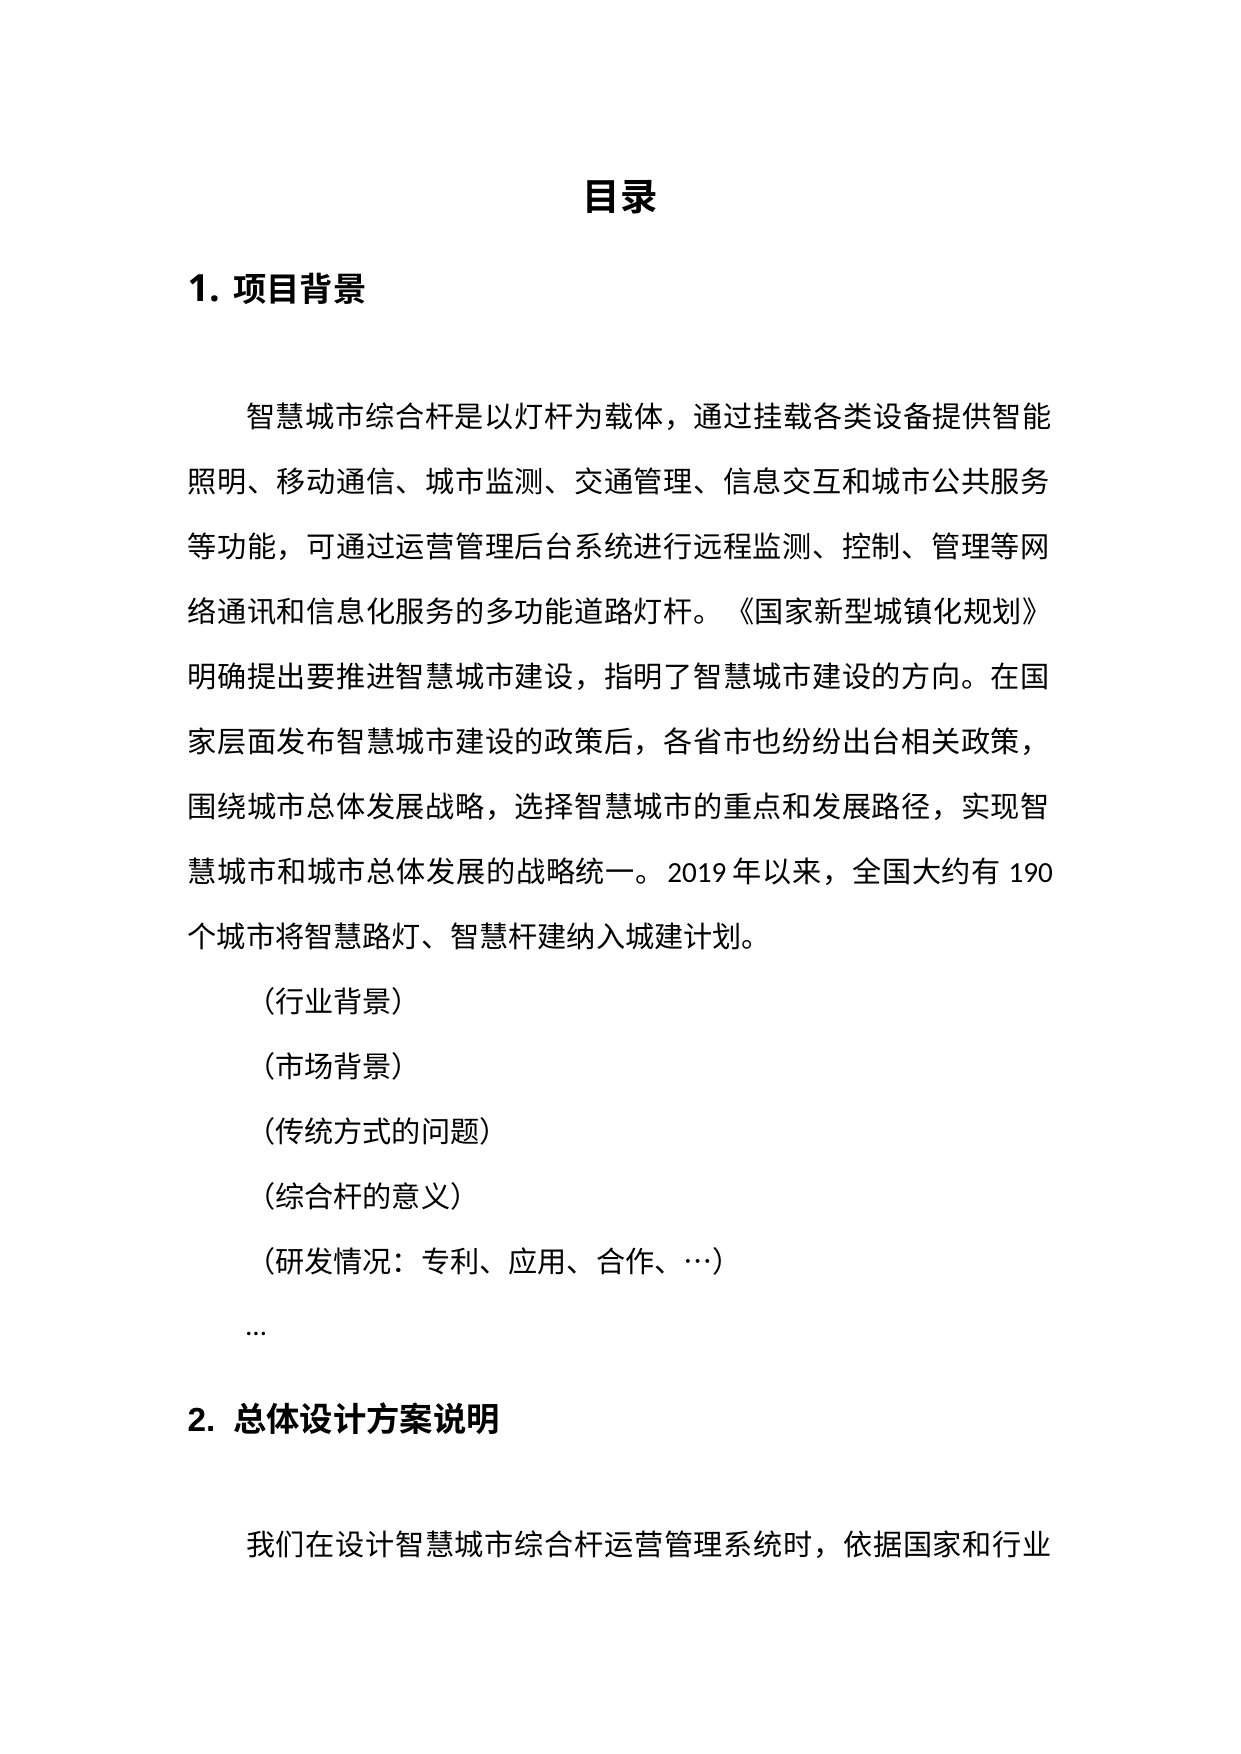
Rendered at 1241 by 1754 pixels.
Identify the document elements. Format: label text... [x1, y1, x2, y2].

text （市场背景） [187, 1032, 1053, 1097]
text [187, 1511, 1053, 1576]
subtitle 总体设计方案说明 [187, 1384, 1053, 1449]
text （传统方式的问题） [187, 1097, 1053, 1162]
subtitle 项目背景 [187, 254, 1053, 319]
text … [187, 1292, 1053, 1357]
text （研发情况：专利、应用、合作、…） [187, 1227, 1053, 1292]
text （行业背景） [187, 967, 1053, 1032]
text 目录 [187, 162, 1053, 227]
text 智慧城市综合杆是以灯杆为载体，通过挂载各类设备提供智能照明、移动通信、城市监测、交通管理、信息交互和城市公共服务等功能，可通过运营管理后台系统进行远程监测、控制、管理等网络通讯和信息化服务的多功能道路灯杆。《国家新型城镇化规划》明确提出要推进智慧城市建设，指明了智慧城市建设的方向。在国家层面发布智慧城市建设的政策后，各省市也纷纷出台相关政策，围绕城市总体发展战略，选择智慧城市的重点和发展路径，实现智慧城市和城市总体发展的战略统一。2019年以来，全国大约有190个城市将智慧路灯、智慧杆建纳入城建计划。 [187, 382, 1053, 967]
text （综合杆的意义） [187, 1162, 1053, 1227]
